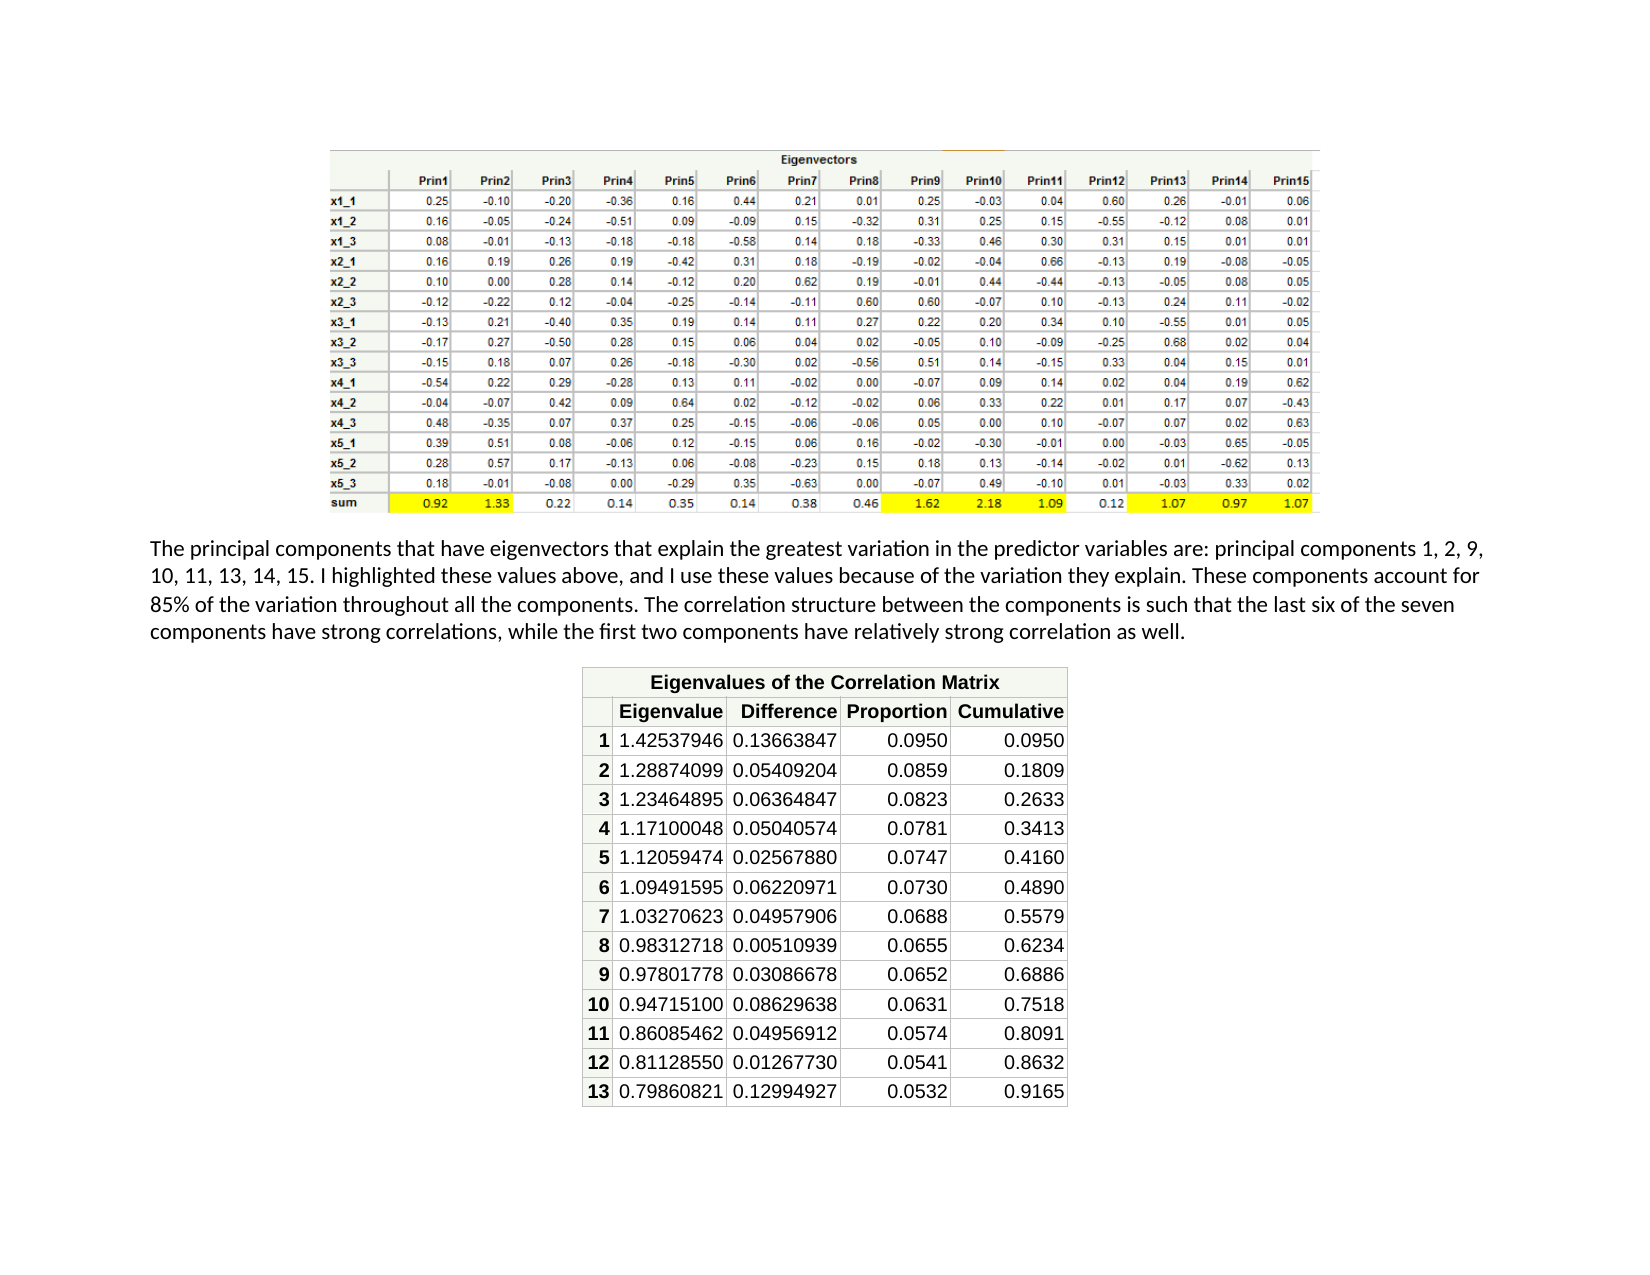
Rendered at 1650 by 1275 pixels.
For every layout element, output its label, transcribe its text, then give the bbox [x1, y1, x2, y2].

table_cell 3 [583, 785, 612, 813]
table_cell 0.6886 [951, 961, 1067, 989]
table_cell 0.05409204 [727, 756, 840, 784]
table_cell Proportion [841, 698, 950, 726]
table_cell Eigenvalue [613, 698, 726, 726]
table_cell 1.28874099 [613, 756, 726, 784]
table_cell 0.6234 [951, 932, 1067, 960]
text The principal components that have eigenvectors that explain the greatest variation in the predictor variables are: principal components 1, 2, 9, 10, 11, 13, 14, 15. I highlighted these values above, and I use these values because of the variation they explain. These components account for 85% of the variation throughout all the components. The correlation structure between the components is such that the last six of the seven components have strong correlations, while the first two components have relatively strong correlation as well. [150, 534, 1500, 646]
table_cell 1.09491595 [613, 873, 726, 901]
table_cell 0.81128550 [613, 1049, 726, 1077]
table_cell 11 [583, 1019, 612, 1048]
table_cell 0.13663847 [727, 727, 840, 755]
table_cell 0.0823 [841, 785, 950, 813]
table_cell 0.0652 [841, 961, 950, 989]
table_cell 0.12994927 [727, 1078, 840, 1106]
table_cell 0.8091 [951, 1019, 1067, 1048]
table_cell 0.0950 [841, 727, 950, 755]
table_cell 0.94715100 [613, 990, 726, 1018]
table_cell 0.02567880 [727, 844, 840, 872]
picture [330, 150, 1321, 513]
table_cell 0.2633 [951, 785, 1067, 813]
table_cell 0.4890 [951, 873, 1067, 901]
table_cell 0.0574 [841, 1019, 950, 1048]
table_cell 0.0655 [841, 932, 950, 960]
table_cell 0.7518 [951, 990, 1067, 1018]
table_cell 0.08629638 [727, 990, 840, 1018]
table_cell 0.9165 [951, 1078, 1067, 1106]
table_cell 0.0532 [841, 1078, 950, 1106]
table_cell 0.0688 [841, 902, 950, 931]
table_cell 1.23464895 [613, 785, 726, 813]
table_cell 0.04956912 [727, 1019, 840, 1048]
table_cell 1.42537946 [613, 727, 726, 755]
table_cell 12 [583, 1049, 612, 1077]
table_cell 0.0859 [841, 756, 950, 784]
table_cell 0.05040574 [727, 815, 840, 843]
table_cell 1.17100048 [613, 815, 726, 843]
table_cell 0.0631 [841, 990, 950, 1018]
table_cell 8 [583, 932, 612, 960]
table_cell 13 [583, 1078, 612, 1106]
table_cell 4 [583, 815, 612, 843]
table_cell 0.1809 [951, 756, 1067, 784]
table_cell Difference [727, 698, 840, 726]
table_cell 0.00510939 [727, 932, 840, 960]
table_cell 0.01267730 [727, 1049, 840, 1077]
table_cell 0.0730 [841, 873, 950, 901]
table_cell 0.98312718 [613, 932, 726, 960]
table_cell 0.06220971 [727, 873, 840, 901]
table_header Eigenvalues of the Correlation Matrix [583, 668, 1067, 696]
table_cell 6 [583, 873, 612, 901]
table_cell 9 [583, 961, 612, 989]
table_cell 0.0747 [841, 844, 950, 872]
table_cell 1 [583, 727, 612, 755]
table_cell 0.0781 [841, 815, 950, 843]
table_cell 2 [583, 756, 612, 784]
table_cell 0.0541 [841, 1049, 950, 1077]
table_cell 0.79860821 [613, 1078, 726, 1106]
table_cell 1.12059474 [613, 844, 726, 872]
table_cell 0.4160 [951, 844, 1067, 872]
table_cell 10 [583, 990, 612, 1018]
table_cell 1.03270623 [613, 902, 726, 931]
table_cell 5 [583, 844, 612, 872]
table_cell 0.3413 [951, 815, 1067, 843]
table_cell 7 [583, 902, 612, 931]
table_cell 0.86085462 [613, 1019, 726, 1048]
table_cell Cumulative [951, 698, 1067, 726]
table_cell 0.8632 [951, 1049, 1067, 1077]
table_cell 0.04957906 [727, 902, 840, 931]
table_cell [583, 698, 612, 726]
table_cell 0.03086678 [727, 961, 840, 989]
table_cell 0.5579 [951, 902, 1067, 931]
table_cell 0.97801778 [613, 961, 726, 989]
table_cell 0.0950 [951, 727, 1067, 755]
table_cell 0.06364847 [727, 785, 840, 813]
